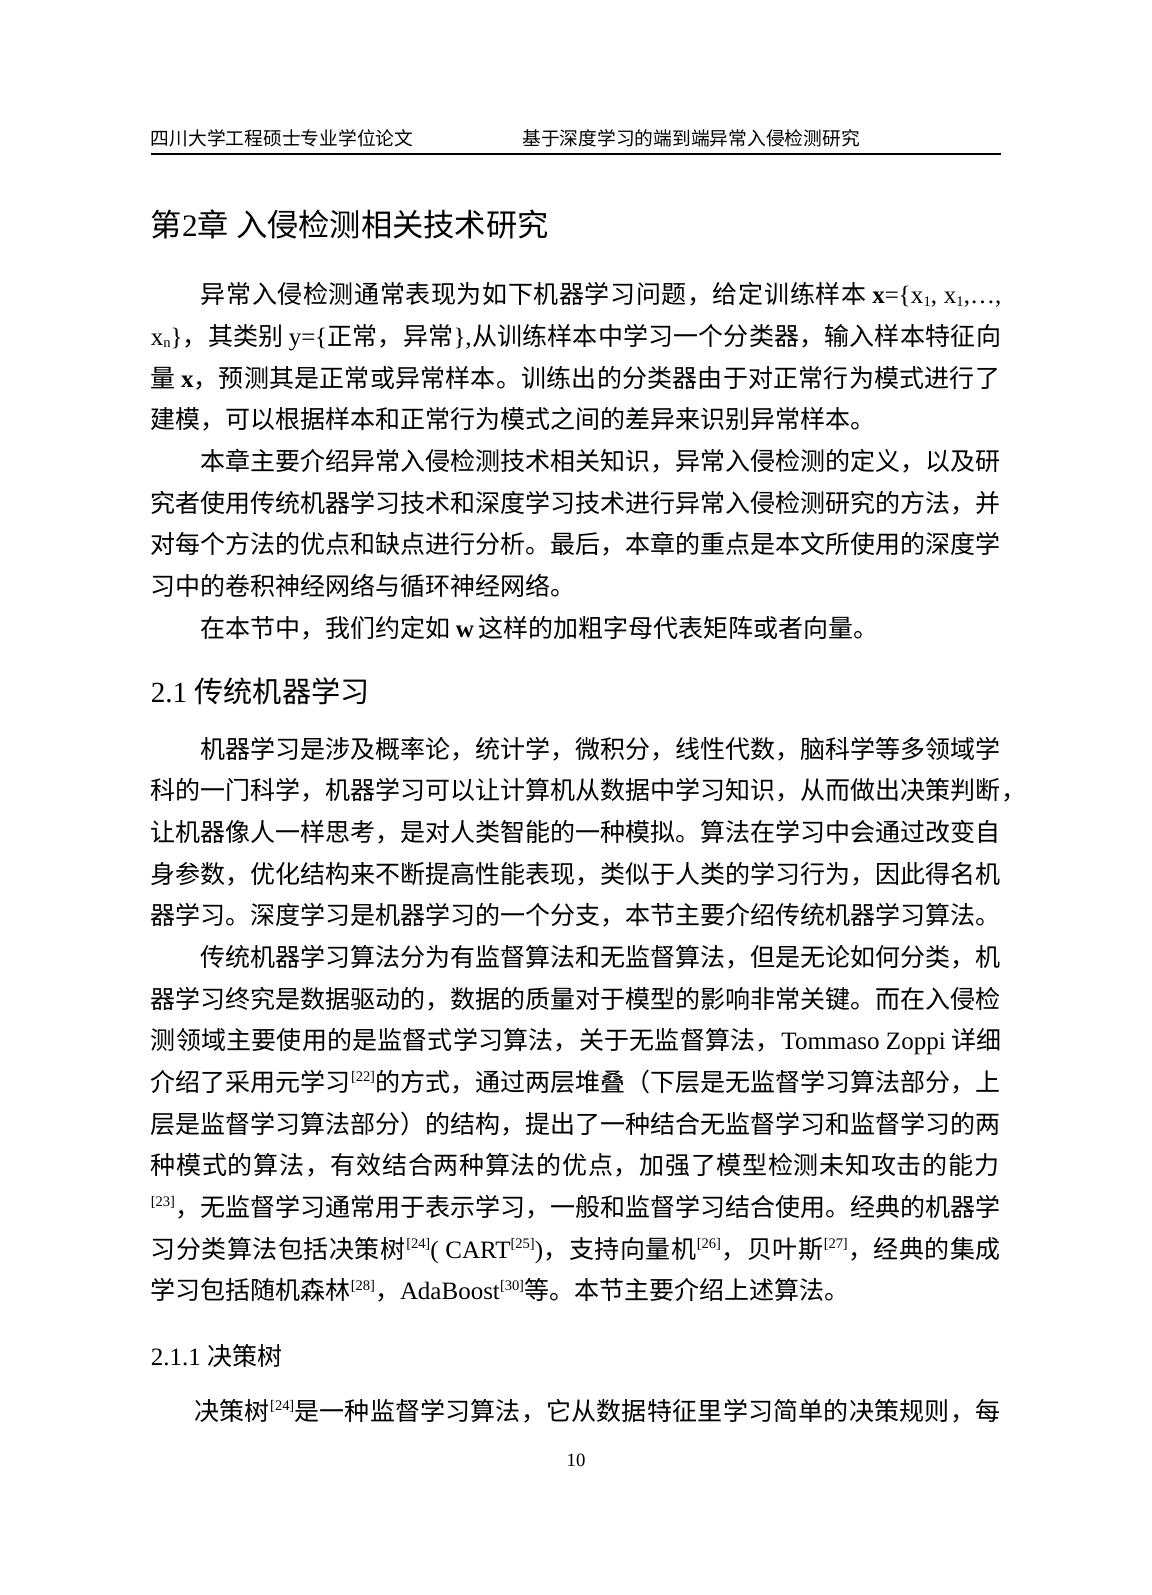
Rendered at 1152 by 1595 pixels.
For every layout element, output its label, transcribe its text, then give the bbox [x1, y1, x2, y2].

text 异常入侵检测通常表现为如下机器学习问题，给定训练样本x={x1, x1,…, xn}，其类别y={正常，异常},从训练样本中学习一个分类器，输入样本特征向量x，预测其是正常或异常样本。训练出的分类器由于对正常行为模式进行了建模，可以根据样本和正常行为模式之间的差异来识别异常样本。 [151, 269, 1001, 436]
text 2.1 传统机器学习 [151, 669, 1001, 711]
text 传统机器学习算法分为有监督算法和无监督算法，但是无论如何分类，机器学习终究是数据驱动的，数据的质量对于模型的影响非常关键。而在入侵检测领域主要使用的是监督式学习算法，关于无监督算法，Tommaso Zoppi详细介绍了采用元学习[22]的方式，通过两层堆叠（下层是无监督学习算法部分，上层是监督学习算法部分）的结构，提出了一种结合无监督学习和监督学习的两种模式的算法，有效结合两种算法的优点，加强了模型检测未知攻击的能力[23]，无监督学习通常用于表示学习，一般和监督学习结合使用。经典的机器学习分类算法包括决策树[24]( CART[25])，支持向量机[26]，贝叶斯[27]，经典的集成学习包括随机森林[28]，AdaBoost[30]等。本节主要介绍上述算法。 [151, 932, 1001, 1307]
text 在本节中，我们约定如w这样的加粗字母代表矩阵或者向量。 [151, 603, 1001, 644]
text 2.1.1 决策树 [151, 1332, 1001, 1374]
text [151, 1386, 1001, 1428]
text 机器学习是涉及概率论，统计学，微积分，线性代数，脑科学等多领域学科的一门科学，机器学习可以让计算机从数据中学习知识，从而做出决策判断，让机器像人一样思考，是对人类智能的一种模拟。算法在学习中会通过改变自身参数，优化结构来不断提高性能表现，类似于人类的学习行为，因此得名机器学习。深度学习是机器学习的一个分支，本节主要介绍传统机器学习算法。 [151, 724, 1001, 932]
list 入侵检测相关技术研究 [151, 203, 1001, 244]
text 本章主要介绍异常入侵检测技术相关知识，异常入侵检测的定义，以及研究者使用传统机器学习技术和深度学习技术进行异常入侵检测研究的方法，并对每个方法的优点和缺点进行分析。最后，本章的重点是本文所使用的深度学习中的卷积神经网络与循环神经网络。 [151, 436, 1001, 603]
